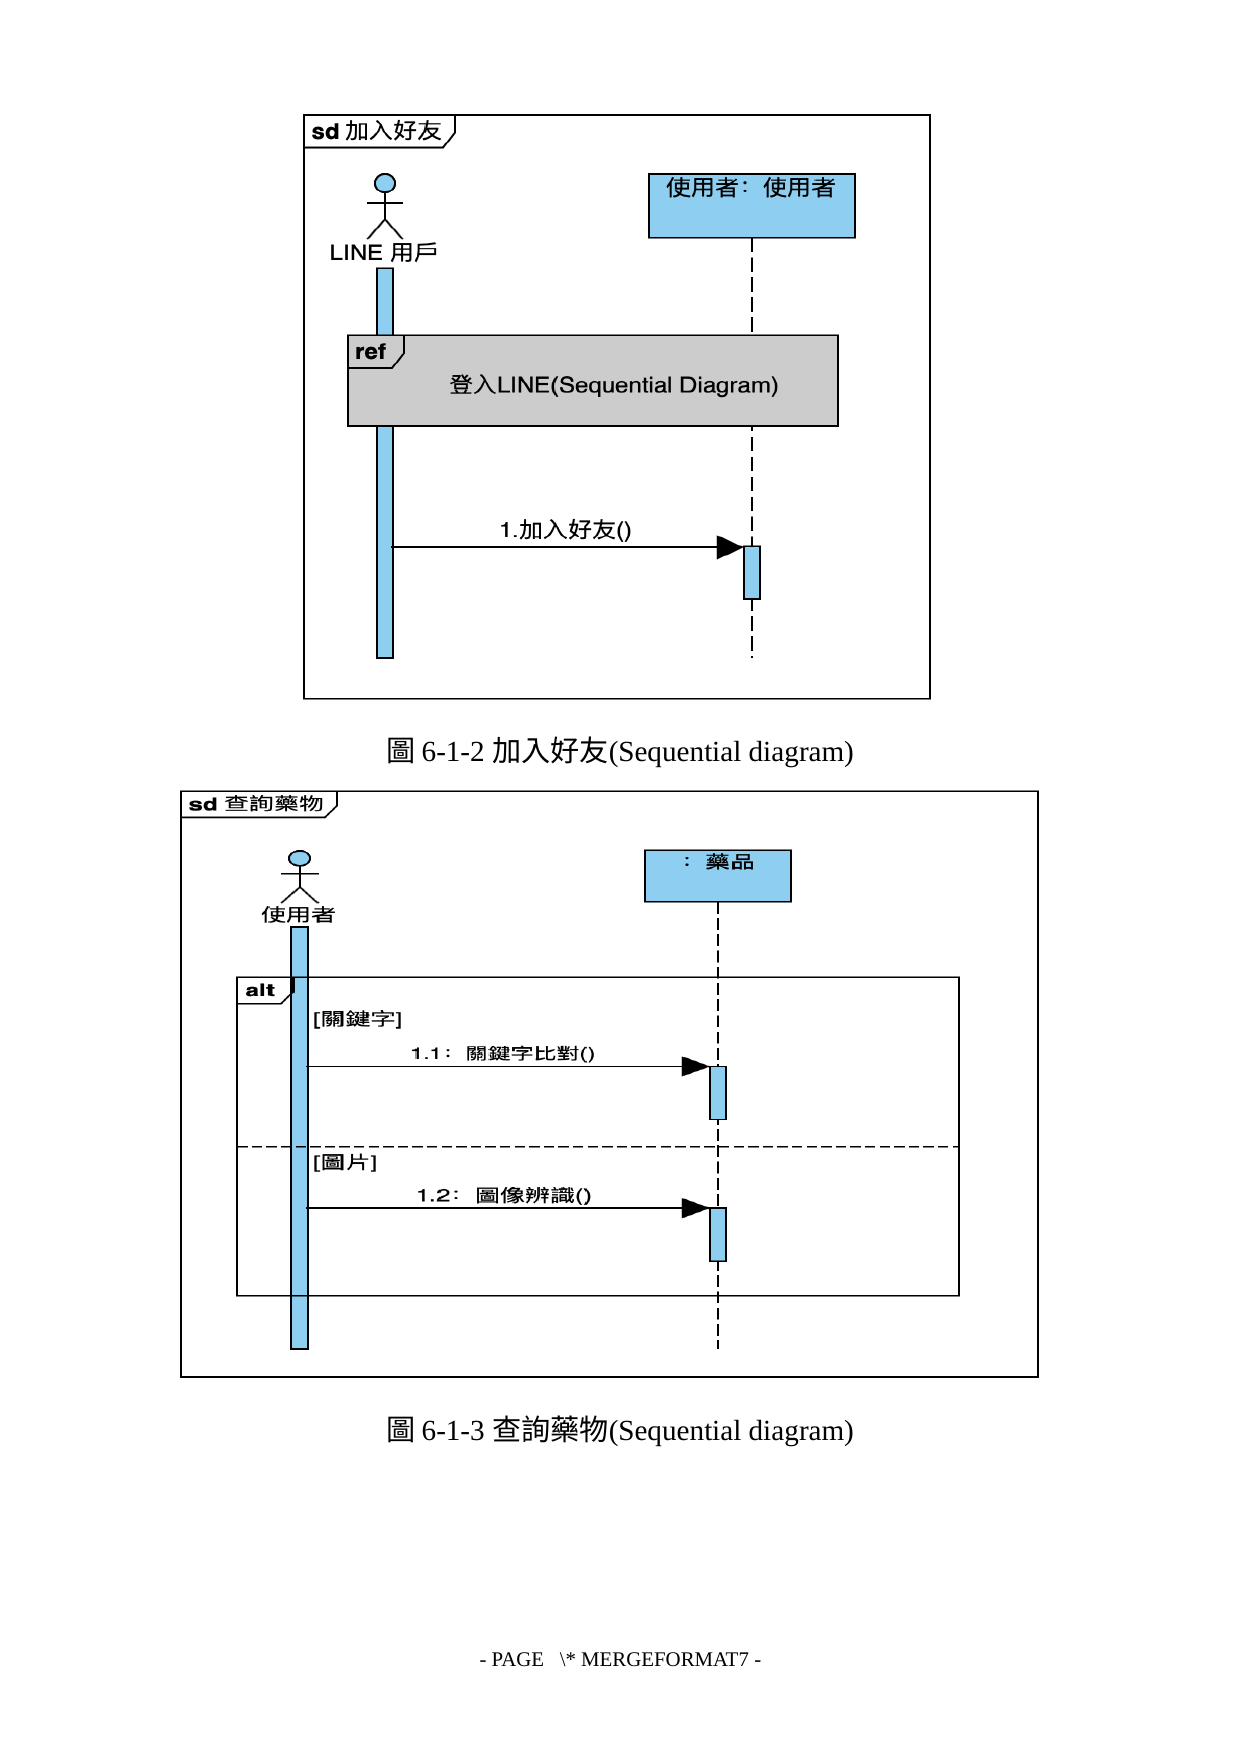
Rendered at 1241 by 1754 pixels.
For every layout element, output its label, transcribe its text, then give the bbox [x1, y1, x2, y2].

text 圖6-1-3 查詢藥物(Sequential diagram) [89, 1394, 1152, 1462]
picture [296, 104, 944, 709]
picture [172, 782, 1075, 1387]
